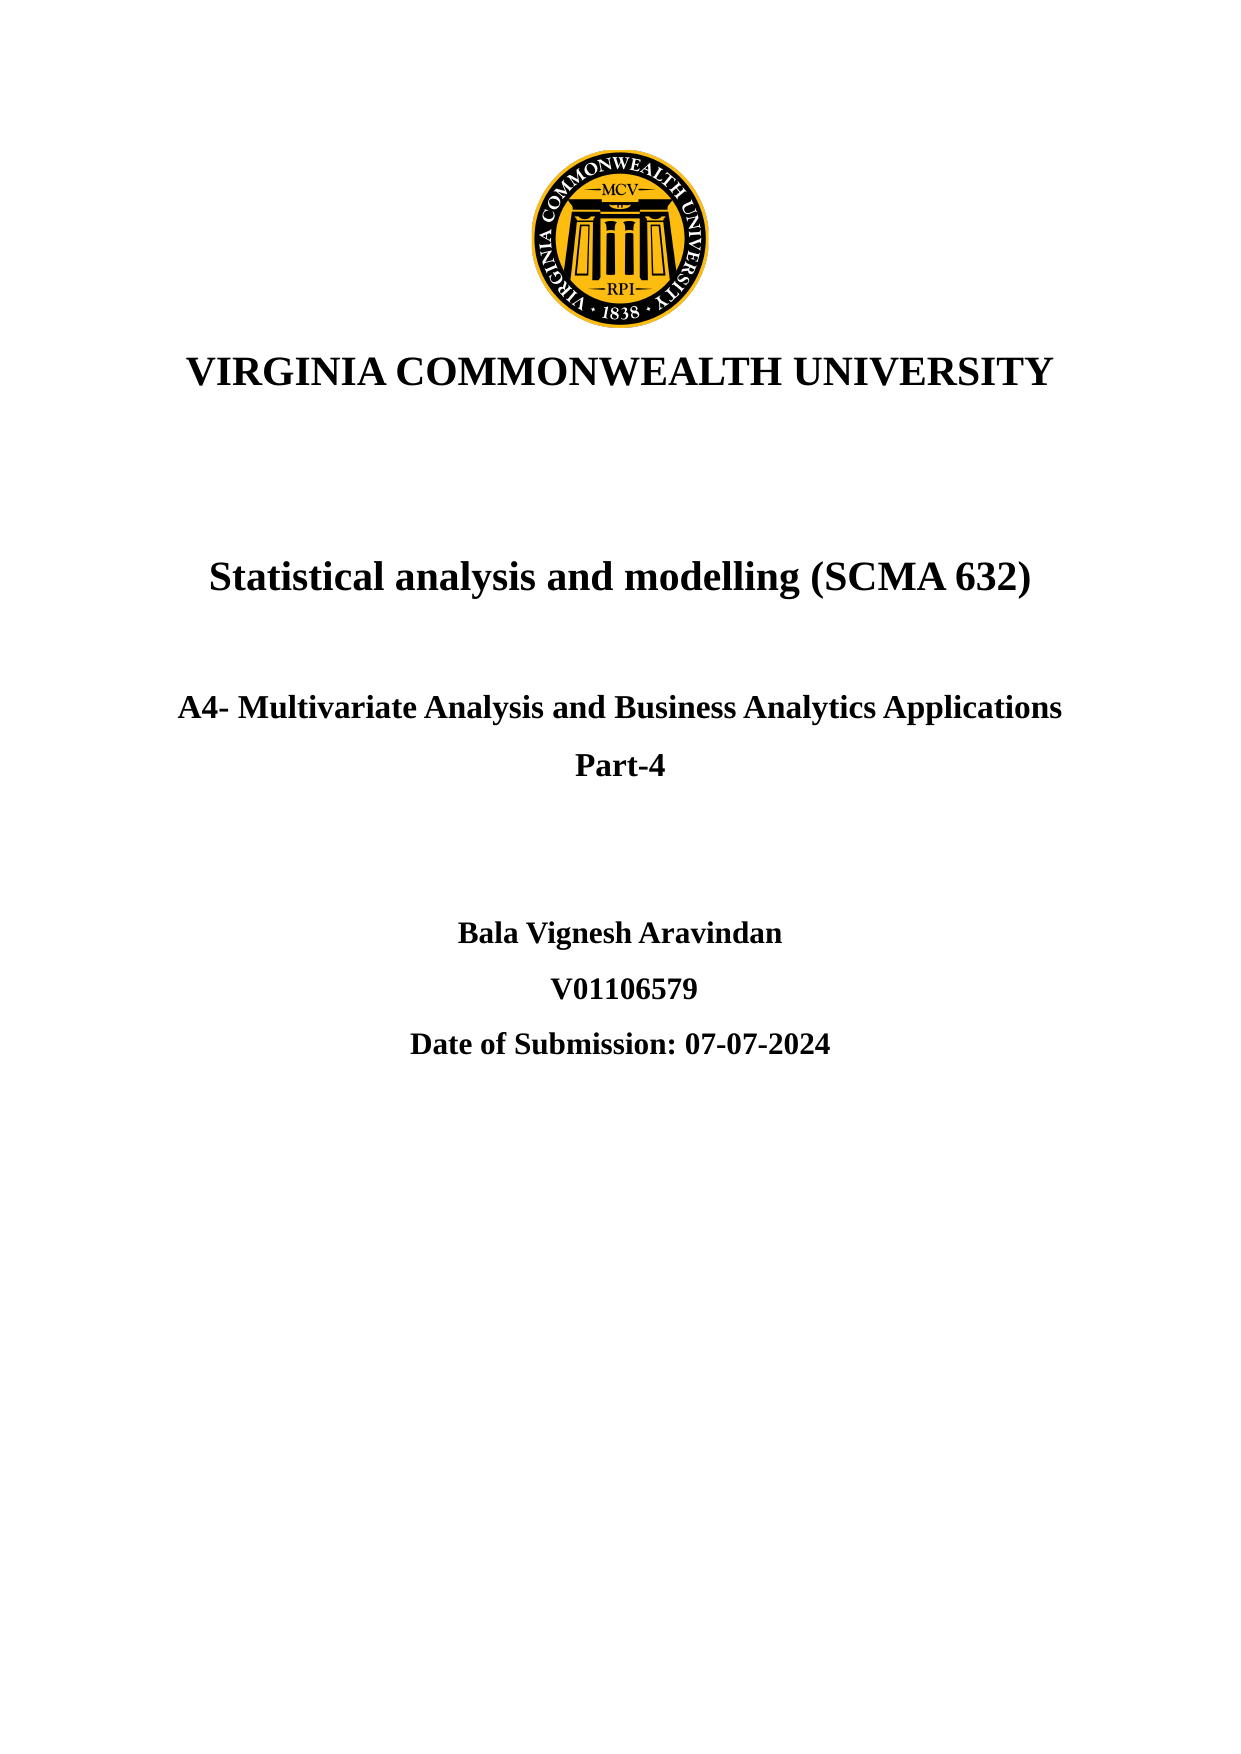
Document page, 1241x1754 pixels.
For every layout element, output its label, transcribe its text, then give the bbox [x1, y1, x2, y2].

text V01106579 [150, 970, 1090, 1006]
text Statistical analysis and modelling (SCMA 632) [150, 551, 1090, 599]
text A4- Multivariate Analysis and Business Analytics Applications [150, 688, 1090, 726]
text Part-4 [150, 746, 1090, 784]
picture [531, 150, 709, 328]
text Date of Submission: 07-07-2024 [150, 1025, 1090, 1061]
text VIRGINIA COMMONWEALTH UNIVERSITY [150, 346, 1090, 394]
text Bala Vignesh Aravindan [150, 914, 1090, 951]
